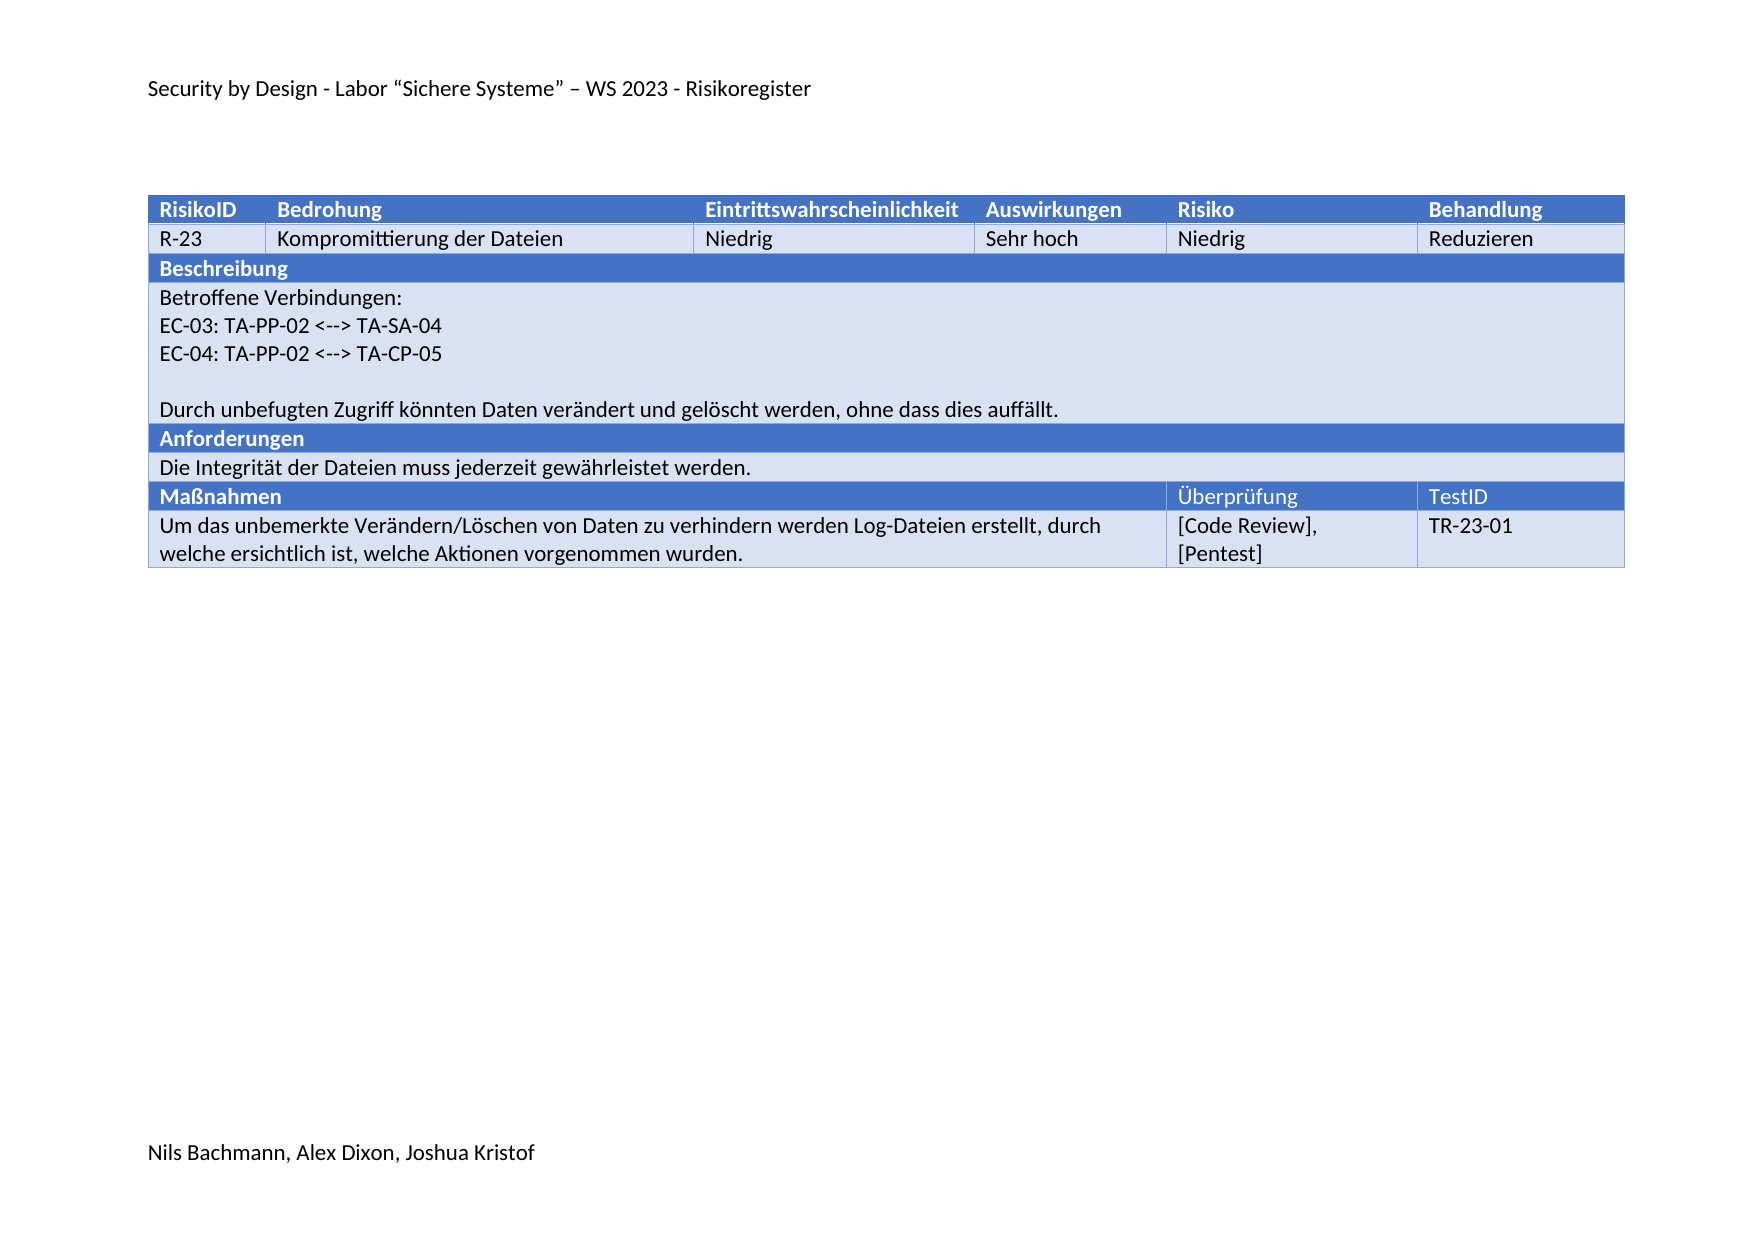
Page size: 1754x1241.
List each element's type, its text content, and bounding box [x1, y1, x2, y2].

table_cell Betroffene Verbindungen: EC-03: TA-PP-02 <--> TA-SA-04 EC-04: TA-PP-02 <--> TA-CP-05 Durch unbefugten Zugriff könnten Daten verändert und gelöscht werden, ohne dass dies auffällt. [149, 283, 1624, 423]
table_cell TR-23-01 [1418, 511, 1624, 567]
table_cell Niedrig [694, 225, 974, 253]
table_header Eintrittswahrscheinlichkeit [694, 196, 974, 223]
table_header Behandlung [1418, 196, 1624, 223]
table_cell TestID [1418, 482, 1624, 510]
table_cell R-23 [149, 225, 265, 253]
table_cell Anforderungen [149, 424, 1624, 452]
table_cell Sehr hoch [975, 225, 1166, 253]
table_cell Kompromittierung der Dateien [266, 225, 693, 253]
table_cell Die Integrität der Dateien muss jederzeit gewährleistet werden. [149, 453, 1624, 481]
table_header Risiko [1167, 196, 1417, 223]
table_header RisikoID [149, 196, 265, 223]
table_cell Reduzieren [1418, 225, 1624, 253]
table_cell Maßnahmen [149, 482, 1166, 510]
table_header Auswirkungen [975, 196, 1166, 223]
table_cell Überprüfung [1167, 482, 1417, 510]
table_cell [Code Review], [Pentest] [1167, 511, 1417, 567]
table_cell Um das unbemerkte Verändern/Löschen von Daten zu verhindern werden Log-Dateien erstellt, durch welche ersichtlich ist, welche Aktionen vorgenommen wurden. [149, 511, 1166, 567]
table_cell Beschreibung [149, 254, 1624, 282]
table_cell Niedrig [1167, 225, 1417, 253]
table_header Bedrohung [266, 196, 693, 223]
